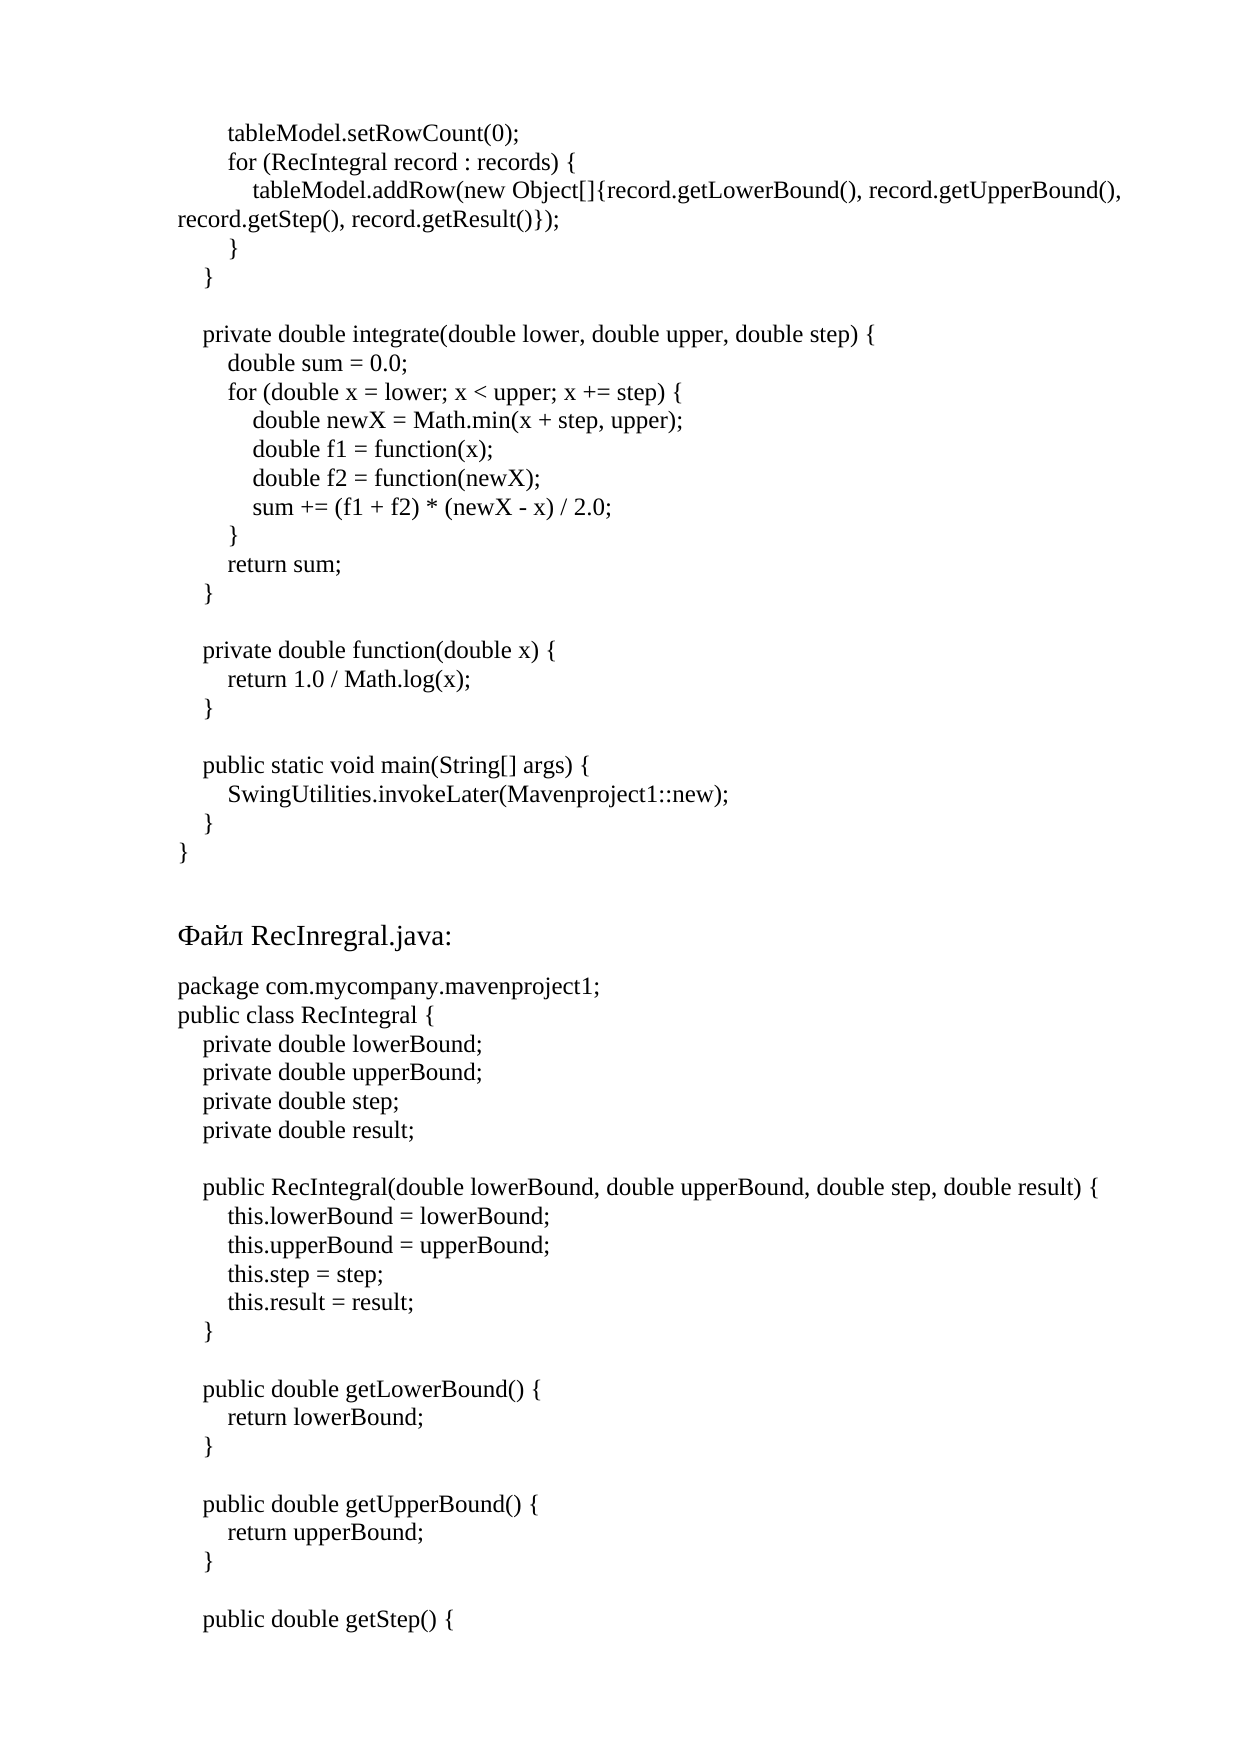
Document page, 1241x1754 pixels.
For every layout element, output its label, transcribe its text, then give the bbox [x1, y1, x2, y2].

text public class RecIntegral { [177, 1000, 1152, 1029]
text private double result; [177, 1115, 1152, 1144]
text Файл RecInregral.java: [177, 918, 1152, 952]
text tableModel.setRowCount(0); [177, 118, 1152, 147]
text } [177, 262, 1152, 291]
text public RecIntegral(double lowerBound, double upperBound, double step, double result) { [177, 1172, 1152, 1201]
text public double getStep() { [177, 1604, 1152, 1632]
text return upperBound; [177, 1517, 1152, 1546]
text package com.mycompany.mavenproject1; [177, 971, 1152, 1000]
text private double integrate(double lower, double upper, double step) { [177, 319, 1152, 348]
text } [177, 693, 1152, 722]
text } [177, 1316, 1152, 1345]
text private double function(double x) { [177, 636, 1152, 664]
text private double step; [177, 1086, 1152, 1115]
text double newX = Math.min(x + step, upper); [177, 406, 1152, 434]
text return lowerBound; [177, 1402, 1152, 1431]
text this.upperBound = upperBound; [177, 1230, 1152, 1259]
text double f1 = function(x); [177, 434, 1152, 463]
text private double upperBound; [177, 1057, 1152, 1086]
text private double lowerBound; [177, 1029, 1152, 1057]
text } [177, 1546, 1152, 1575]
text tableModel.addRow(new Object[]{record.getLowerBound(), record.getUpperBound(), record.getStep(), record.getResult()}); [177, 176, 1152, 233]
text } [177, 808, 1152, 837]
text double sum = 0.0; [177, 348, 1152, 377]
text } [177, 837, 1152, 866]
text } [177, 521, 1152, 549]
text sum += (f1 + f2) * (newX - x) / 2.0; [177, 492, 1152, 521]
text this.result = result; [177, 1287, 1152, 1316]
text SwingUtilities.invokeLater(Mavenproject1::new); [177, 779, 1152, 808]
text for (double x = lower; x < upper; x += step) { [177, 377, 1152, 406]
text } [177, 1431, 1152, 1460]
text double f2 = function(newX); [177, 463, 1152, 492]
text } [177, 233, 1152, 262]
text } [177, 578, 1152, 607]
text public static void main(String[] args) { [177, 751, 1152, 779]
text return 1.0 / Math.log(x); [177, 664, 1152, 693]
text public double getLowerBound() { [177, 1374, 1152, 1402]
text for (RecIntegral record : records) { [177, 147, 1152, 176]
text public double getUpperBound() { [177, 1489, 1152, 1517]
text this.step = step; [177, 1259, 1152, 1287]
text this.lowerBound = lowerBound; [177, 1201, 1152, 1230]
text return sum; [177, 549, 1152, 578]
